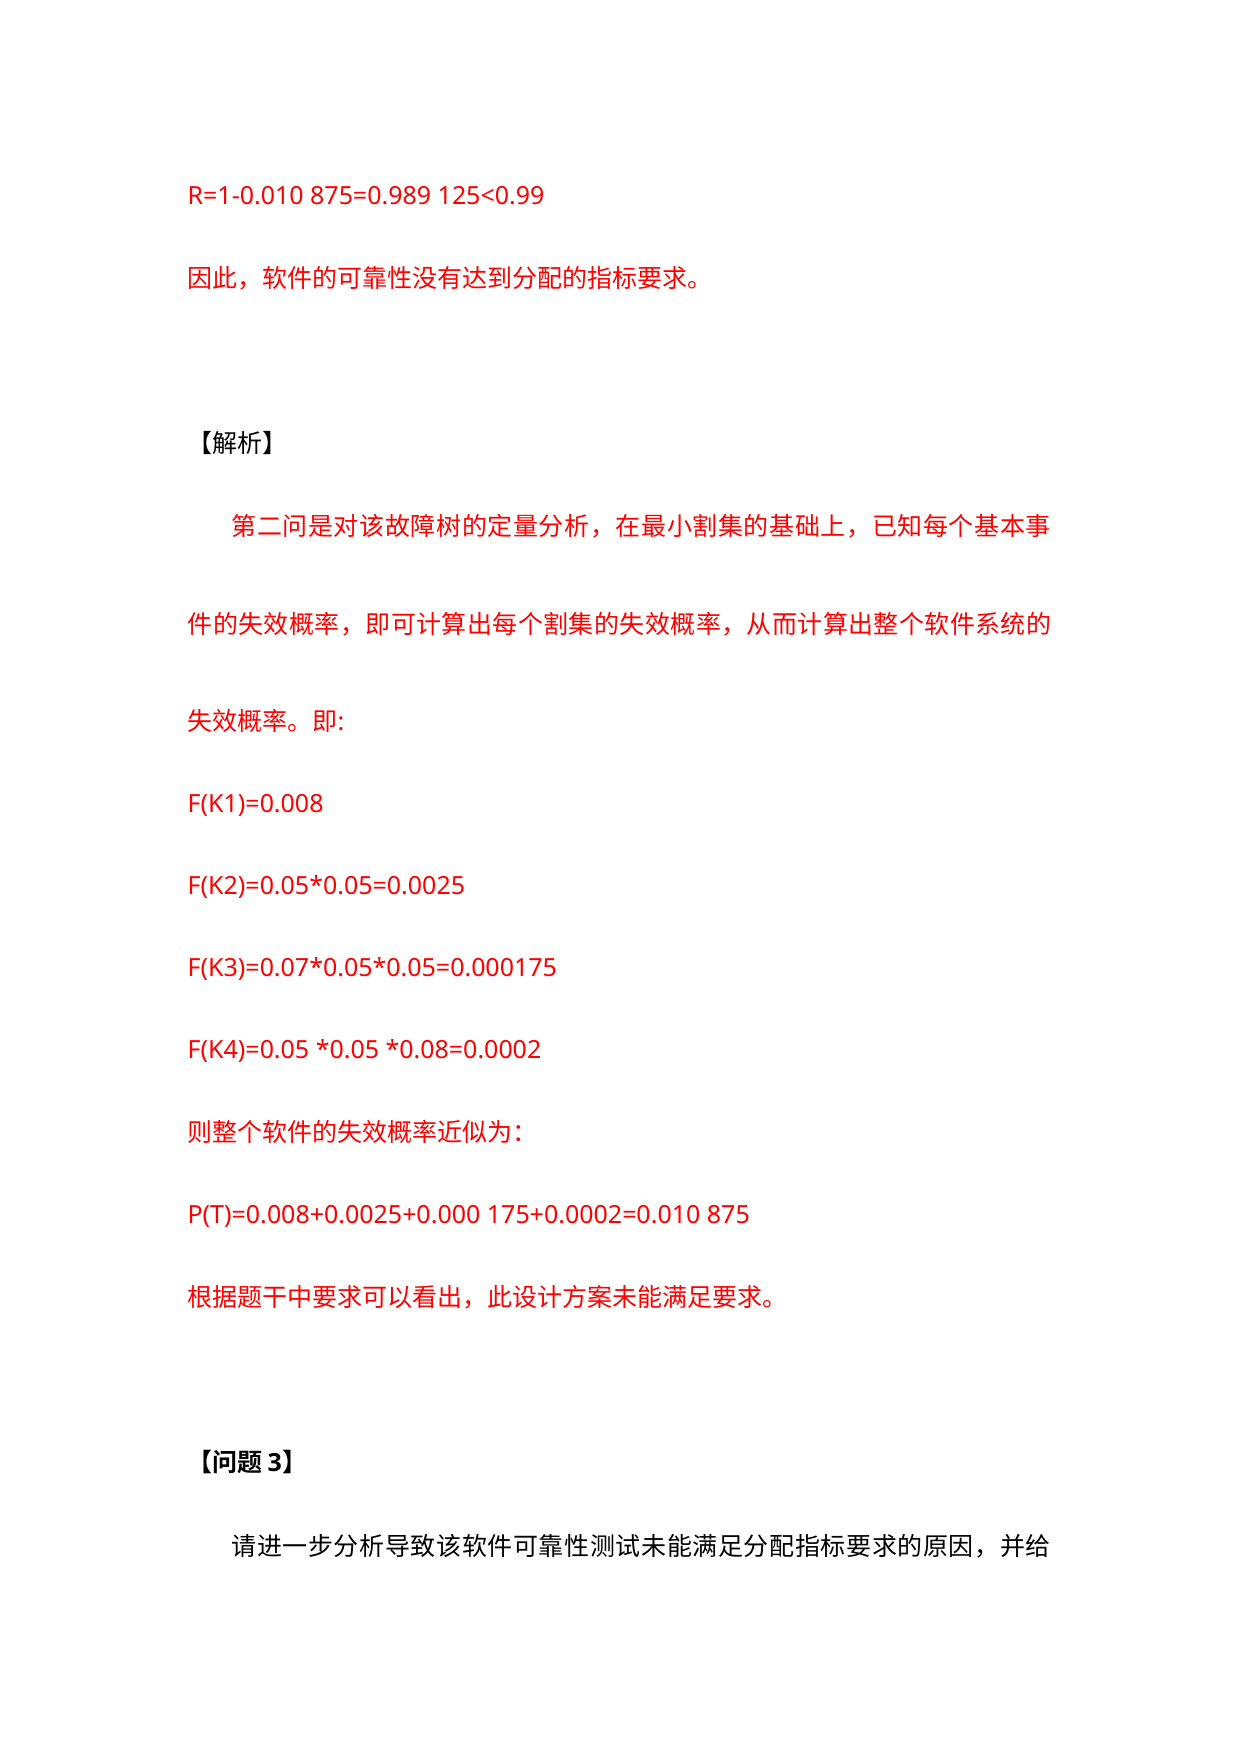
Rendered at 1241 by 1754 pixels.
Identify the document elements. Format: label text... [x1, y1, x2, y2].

text F(K2)=0.05*0.05=0.0025 [187, 852, 1053, 917]
text 第二问是对该故障树的定量分析，在最小割集的基础上，已知每个基本事件的失效概率，即可计算出每个割集的失效概率，从而计算出整个软件系统的失效概率。即: [187, 492, 1053, 752]
text 【解析】 [187, 409, 1053, 474]
text 根据题干中要求可以看出，此设计方案未能满足要求。 [187, 1263, 1053, 1328]
text F(K3)=0.07*0.05*0.05=0.000175 [187, 934, 1053, 999]
text P(T)=0.008+0.0025+0.000 175+0.0002=0.010 875 [187, 1181, 1053, 1246]
text 【问题3】 [187, 1428, 1053, 1493]
text 因此，软件的可靠性没有达到分配的指标要求。 [187, 244, 1053, 309]
text 则整个软件的失效概率近似为： [187, 1098, 1053, 1163]
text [187, 1512, 1053, 1577]
text F(K4)=0.05 *0.05 *0.08=0.0002 [187, 1016, 1053, 1081]
text F(K1)=0.008 [187, 770, 1053, 835]
text R=1-0.010 875=0.989 125<0.99 [187, 162, 1053, 227]
